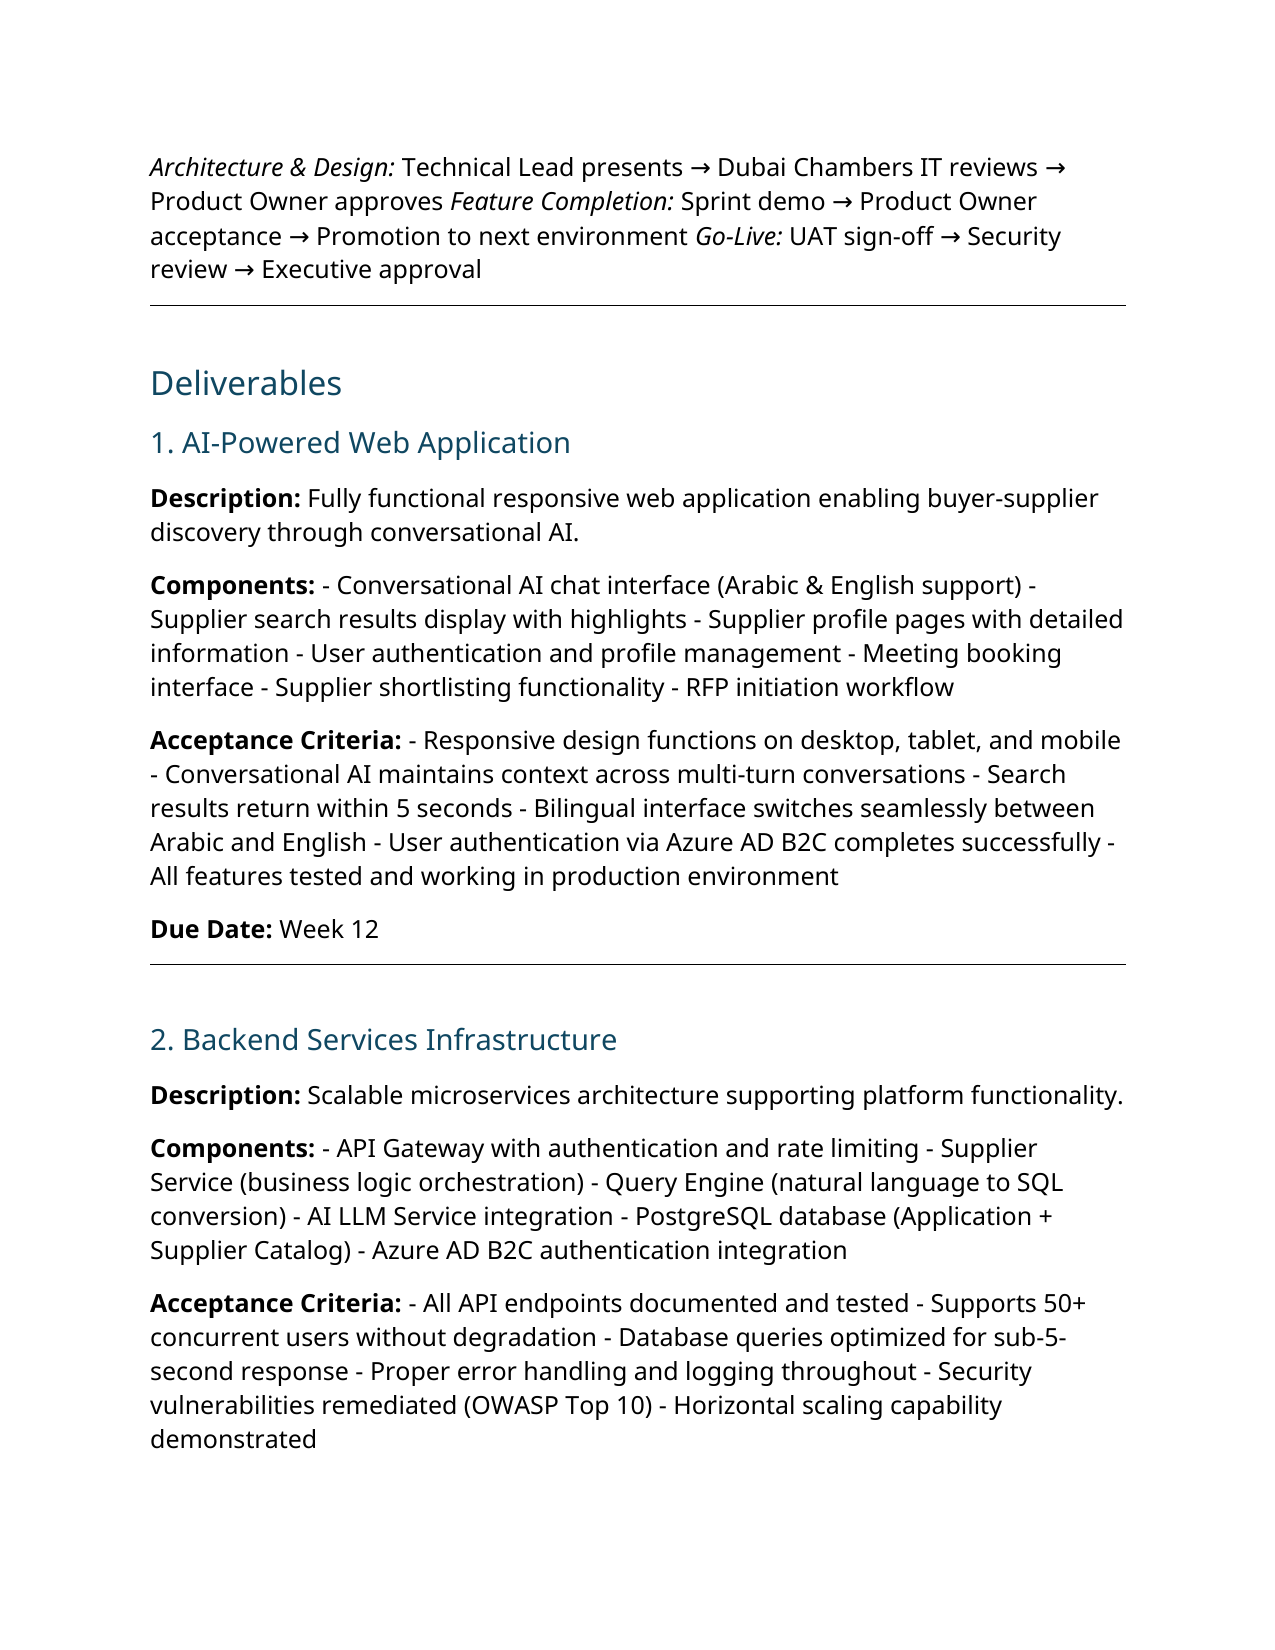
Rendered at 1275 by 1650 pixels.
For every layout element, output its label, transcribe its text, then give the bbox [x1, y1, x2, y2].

subtitle 2. Backend Services Infrastructure [150, 1019, 1125, 1059]
subtitle Deliverables [150, 360, 1125, 405]
text Description: Scalable microservices architecture supporting platform functionality. [150, 1077, 1125, 1112]
text Acceptance Criteria: - Responsive design functions on desktop, tablet, and mobile - Conversational AI maintains context across multi-turn conversations - Search results return within 5 seconds - Bilingual interface switches seamlessly between Arabic and English - User authentication via Azure AD B2C completes successfully - All features tested and working in production environment [150, 722, 1125, 893]
text Acceptance Criteria: - All API endpoints documented and tested - Supports 50+ concurrent users without degradation - Database queries optimized for sub-5-second response - Proper error handling and logging throughout - Security vulnerabilities remediated (OWASP Top 10) - Horizontal scaling capability demonstrated [150, 1285, 1125, 1456]
text Architecture & Design: Technical Lead presents → Dubai Chambers IT reviews → Product Owner approves Feature Completion: Sprint demo → Product Owner acceptance → Promotion to next environment Go-Live: UAT sign-off → Security review → Executive approval [150, 150, 1125, 286]
subtitle 1. AI-Powered Web Application [150, 422, 1125, 462]
text Due Date: Week 12 [150, 911, 1125, 945]
text Components: - API Gateway with authentication and rate limiting - Supplier Service (business logic orchestration) - Query Engine (natural language to SQL conversion) - AI LLM Service integration - PostgreSQL database (Application + Supplier Catalog) - Azure AD B2C authentication integration [150, 1130, 1125, 1267]
text Components: - Conversational AI chat interface (Arabic & English support) - Supplier search results display with highlights - Supplier profile pages with detailed information - User authentication and profile management - Meeting booking interface - Supplier shortlisting functionality - RFP initiation workflow [150, 567, 1125, 703]
text Description: Fully functional responsive web application enabling buyer-supplier discovery through conversational AI. [150, 480, 1125, 548]
